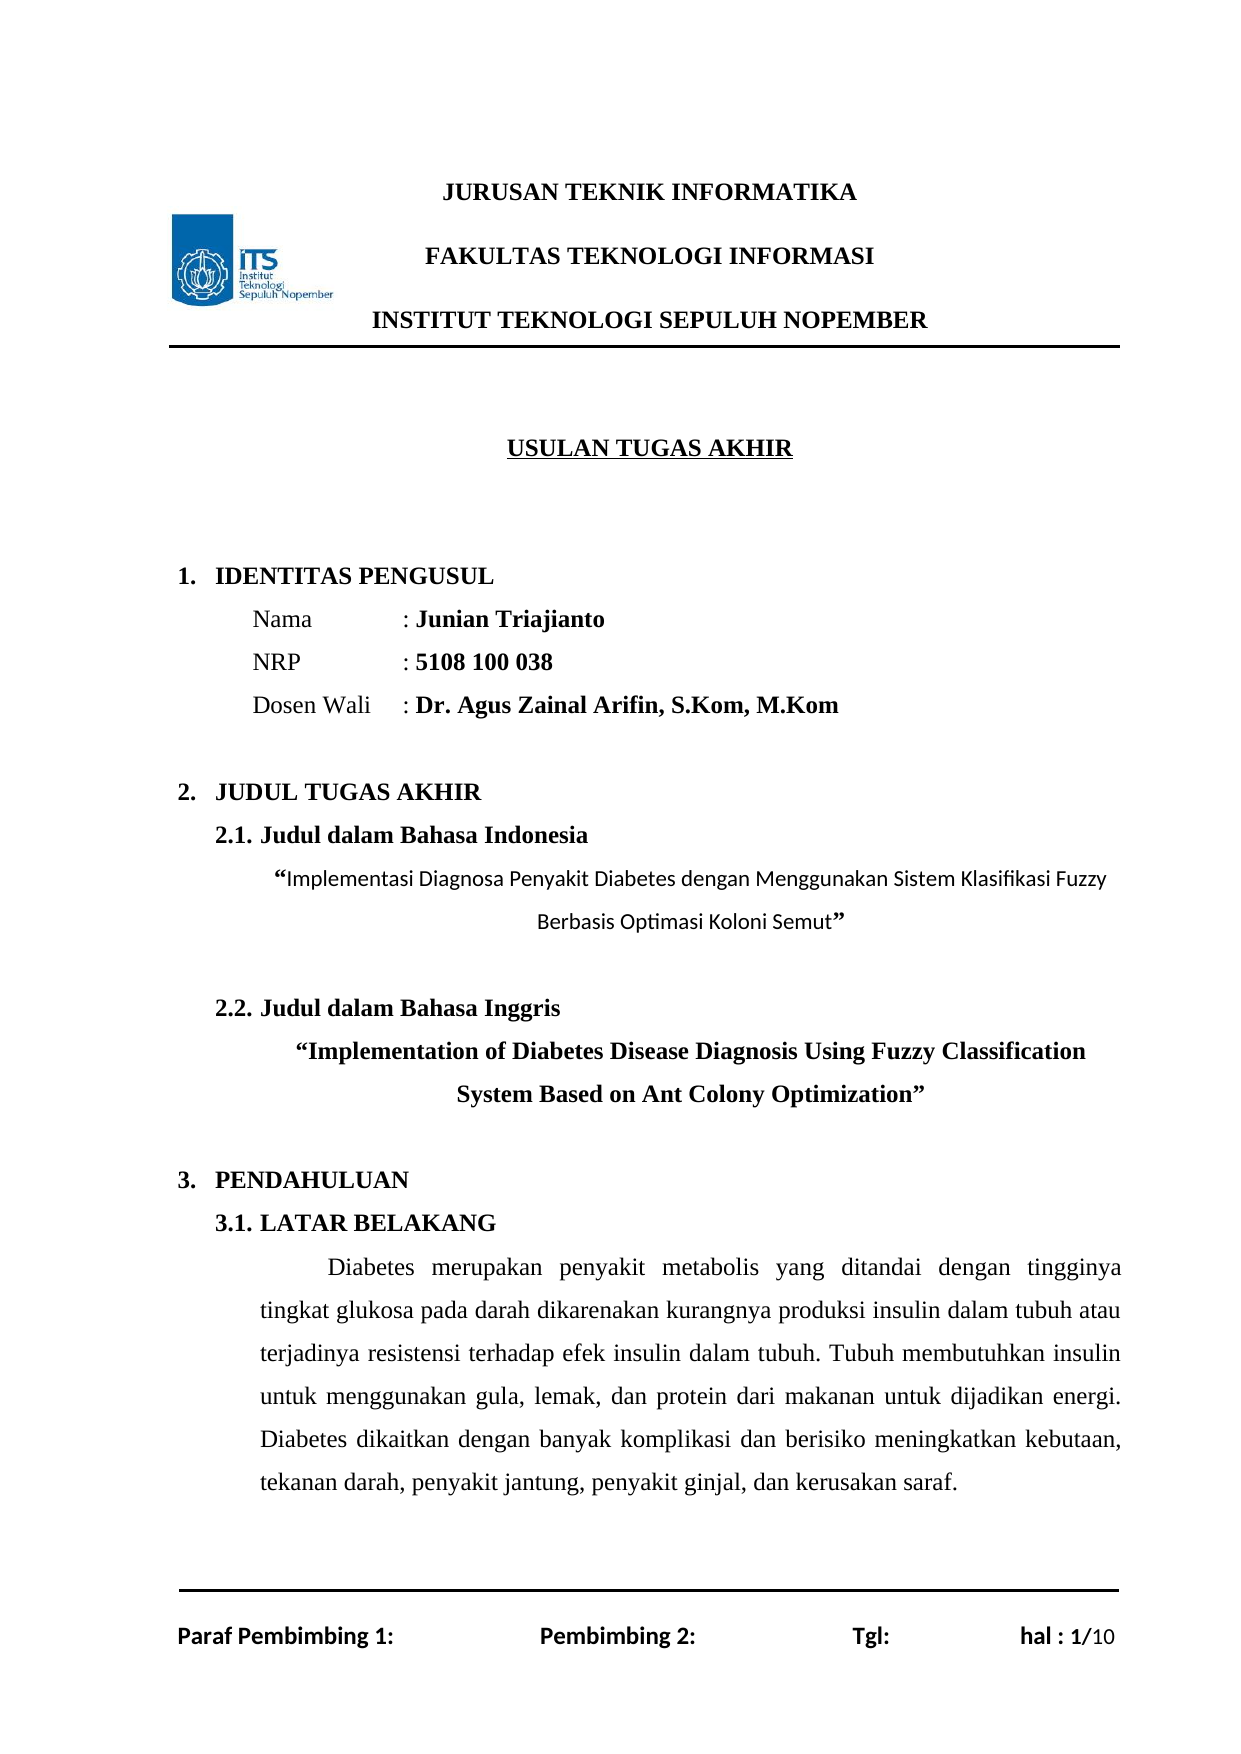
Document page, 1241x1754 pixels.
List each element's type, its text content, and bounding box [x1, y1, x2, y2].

list Nama : Junian Triajianto [252, 604, 1122, 633]
list Judul dalam Bahasa Indonesia [215, 820, 1122, 848]
list IDENTITAS PENGUSUL [177, 561, 1122, 590]
text INSTITUT TEKNOLOGI SEPULUH NOPEMBER [177, 305, 1122, 334]
list PENDAHULUAN [177, 1165, 1122, 1194]
list “Implementation of Diabetes Disease Diagnosis Using Fuzzy Classification System Based on Ant Colony Optimization” [260, 1036, 1122, 1108]
list Diabetes merupakan penyakit metabolis yang ditandai dengan tingginya tingkat glukosa pada darah dikarenakan kurangnya produksi insulin dalam tubuh atau terjadinya resistensi terhadap efek insulin dalam tubuh. Tubuh membutuhkan insulin untuk menggunakan gula, lemak, dan protein dari makanan untuk dijadikan energi. Diabetes dikaitkan dengan banyak komplikasi dan berisiko meningkatkan kebutaan, tekanan darah, penyakit jantung, penyakit ginjal, dan kerusakan saraf. [260, 1252, 1122, 1496]
list JUDUL TUGAS AKHIR [177, 777, 1122, 805]
list NRP : 5108 100 038 [252, 647, 1122, 676]
list Dosen Wali : Dr. Agus Zainal Arifin, S.Kom, M.Kom [252, 690, 1122, 719]
list “” [260, 863, 1122, 935]
list LATAR BELAKANG [215, 1208, 1122, 1237]
text FAKULTAS TEKNOLOGI INFORMASI [177, 241, 1122, 270]
list Judul dalam Bahasa Inggris [215, 993, 1122, 1022]
picture [166, 206, 342, 319]
text JURUSAN TEKNIK INFORMATIKA [177, 177, 1122, 206]
text USULAN TUGAS AKHIR [177, 433, 1122, 462]
